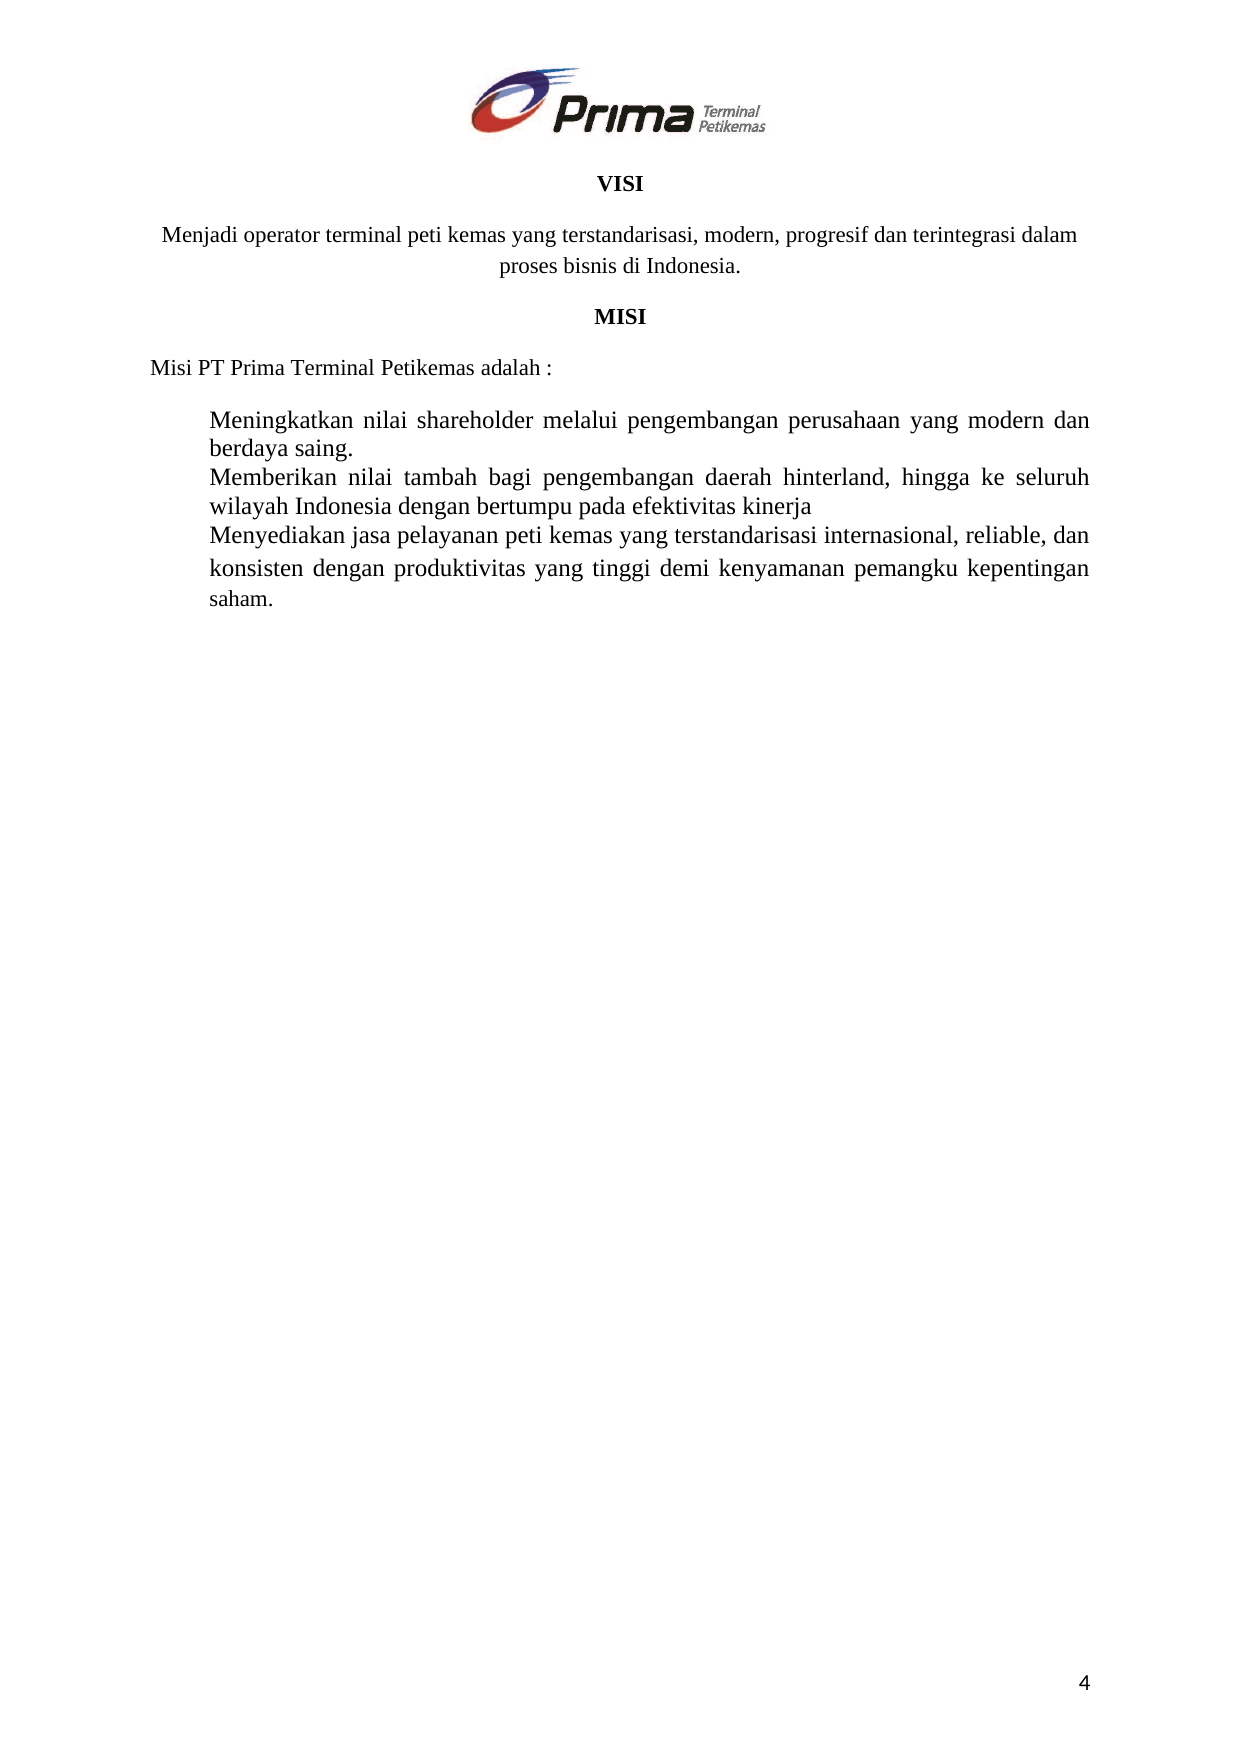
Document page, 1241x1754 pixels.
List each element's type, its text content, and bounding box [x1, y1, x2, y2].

text VISI [150, 170, 1090, 197]
text MISI [150, 303, 1090, 329]
picture [463, 59, 777, 143]
text Menjadi operator terminal peti kemas yang terstandarisasi, modern, progresif dan terintegrasi dalam proses bisnis di Indonesia. [150, 221, 1090, 278]
text  Memberikan nilai tambah bagi pengembangan daerah hinterland, hingga ke seluruh wilayah Indonesia dengan bertumpu pada efektivitas kinerja [150, 462, 1090, 520]
text  Menyediakan jasa pelayanan peti kemas yang terstandarisasi internasional, reliable, dan konsisten dengan produktivitas yang tinggi demi kenyamanan pemangku kepentingan saham. [150, 520, 1090, 612]
text Misi PT Prima Terminal Petikemas adalah : [150, 354, 1090, 380]
text  Meningkatkan nilai shareholder melalui pengembangan perusahaan yang modern dan berdaya saing. [150, 405, 1090, 462]
